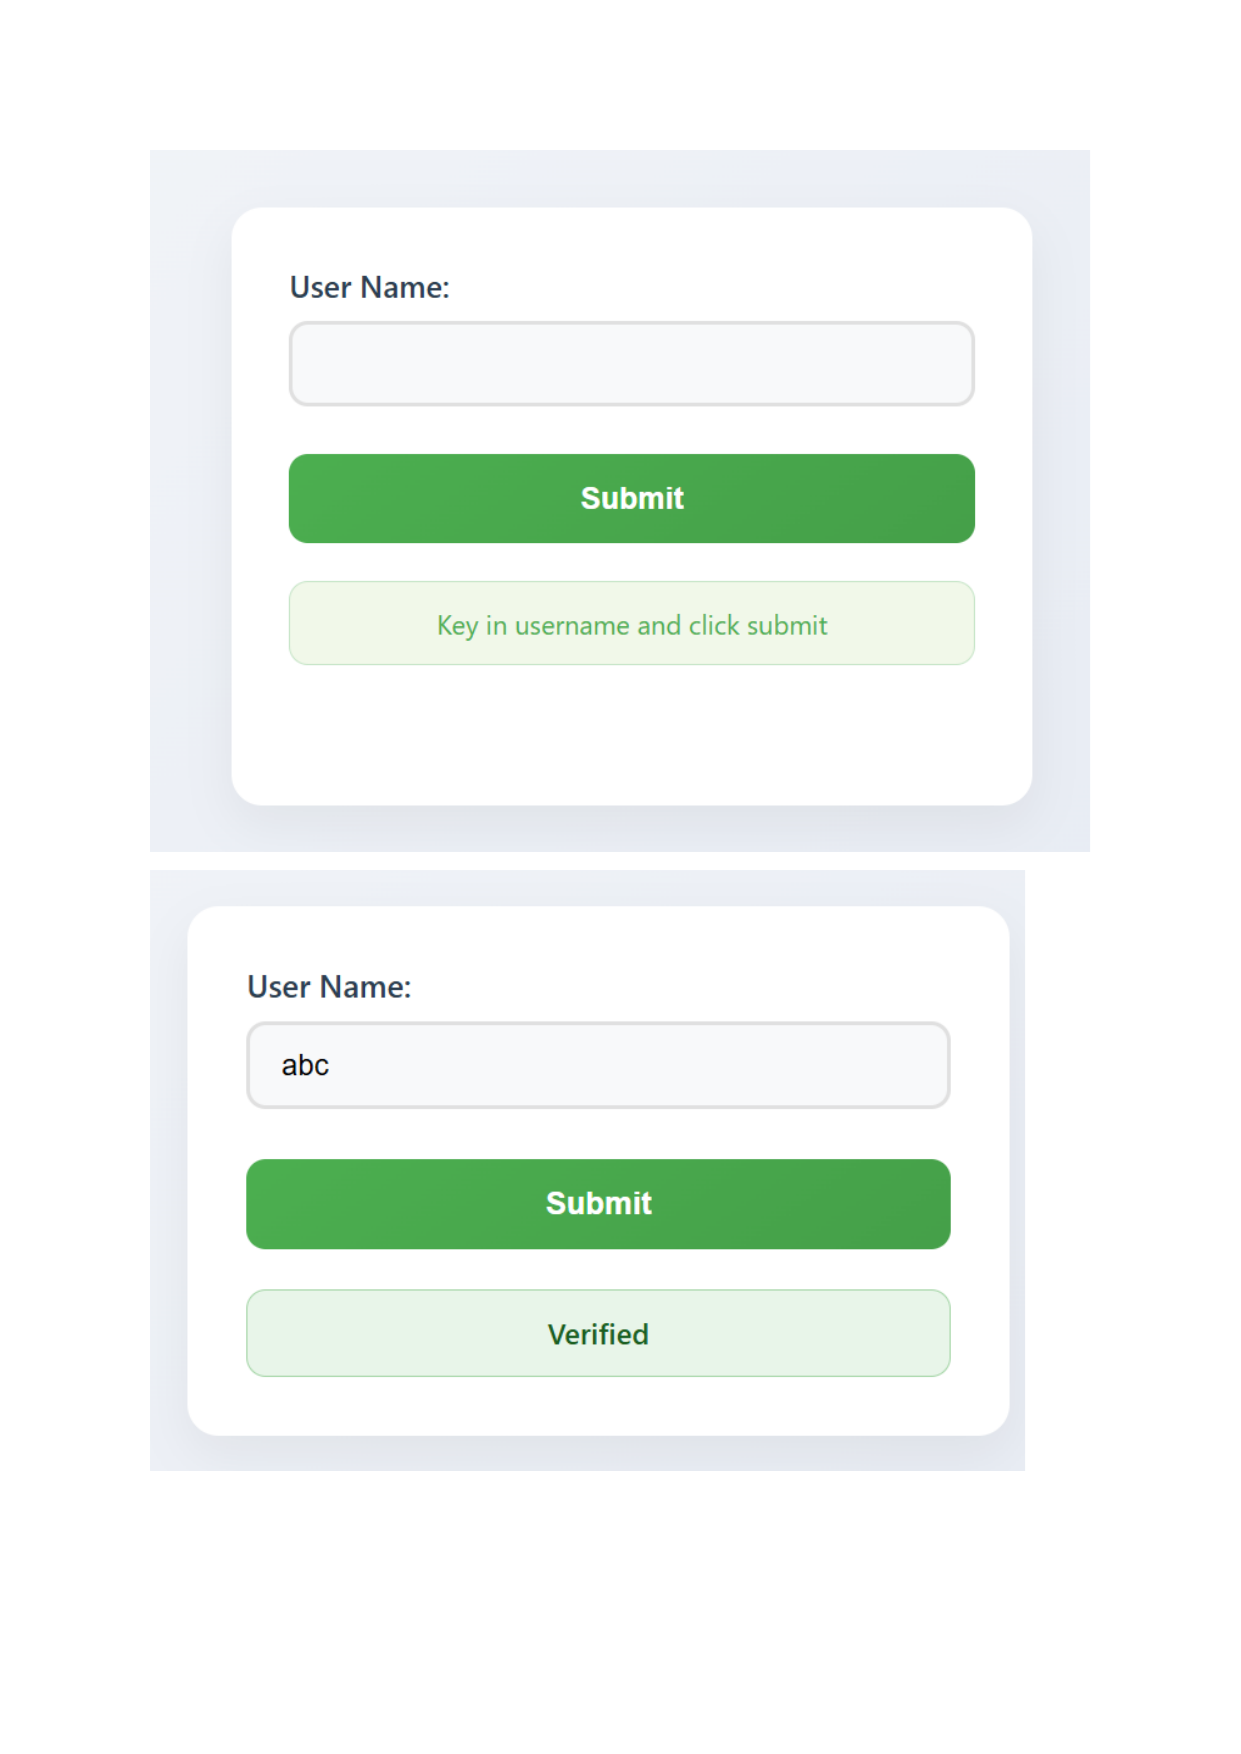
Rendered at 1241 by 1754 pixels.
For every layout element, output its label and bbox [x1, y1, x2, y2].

picture [150, 150, 1091, 852]
picture [150, 870, 1025, 1471]
